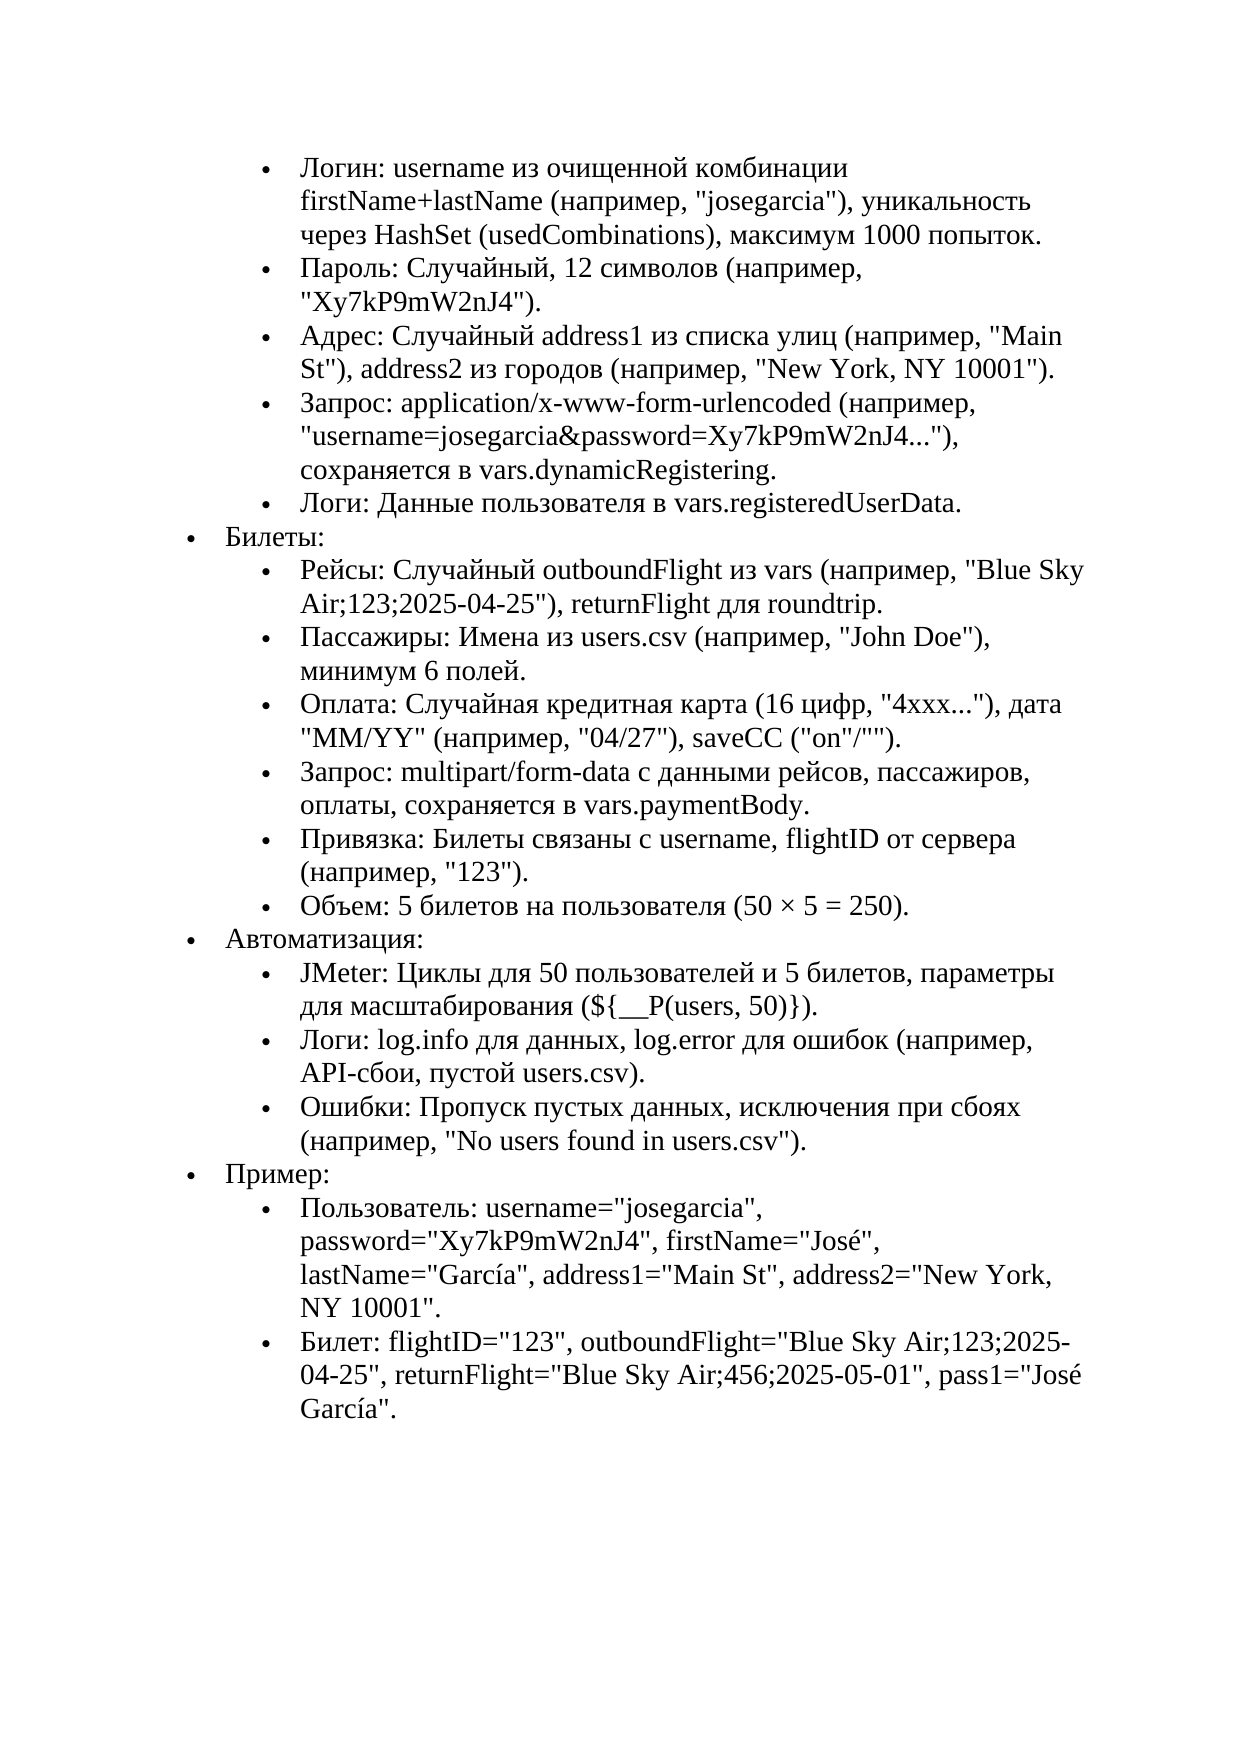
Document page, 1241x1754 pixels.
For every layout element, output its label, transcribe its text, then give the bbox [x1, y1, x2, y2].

list Пароль: Случайный, 12 символов (например, "Xy7kP9mW2nJ4"). [262, 251, 1090, 318]
list Оплата: Случайная кредитная карта (16 цифр, "4xxx..."), дата "MM/YY" (например, "04/27"), saveCC ("on"/""). [262, 687, 1090, 754]
list Рейсы: Случайный outboundFlight из vars (например, "Blue Sky Air;123;2025-04-25"), returnFlight для roundtrip. [262, 552, 1090, 619]
list Привязка: Билеты связаны с username, flightID от сервера (например, "123"). [262, 821, 1090, 888]
list Пользователь: username="josegarcia", password="Xy7kP9mW2nJ4", firstName="José", lastName="García", address1="Main St", address2="New York, NY 10001". [262, 1190, 1090, 1324]
list Пассажиры: Имена из users.csv (например, "John Doe"), минимум 6 полей. [262, 619, 1090, 687]
list Билеты: [187, 519, 1090, 552]
list Логи: Данные пользователя в vars.registeredUserData. [262, 485, 1090, 519]
list Запрос: application/x-www-form-urlencoded (например, "username=josegarcia&password=Xy7kP9mW2nJ4..."), сохраняется в vars.dynamicRegistering. [262, 385, 1090, 485]
list Запрос: multipart/form-data с данными рейсов, пассажиров, оплаты, сохраняется в vars.paymentBody. [262, 754, 1090, 821]
list Билет: flightID="123", outboundFlight="Blue Sky Air;123;2025-04-25", returnFlight="Blue Sky Air;456;2025-05-01", pass1="José García". [262, 1324, 1090, 1424]
list Логин: username из очищенной комбинации firstName+lastName (например, "josegarcia"), уникальность через HashSet (usedCombinations), максимум 1000 попыток. [262, 150, 1090, 251]
list Пример: [187, 1156, 1090, 1190]
list Объем: 5 билетов на пользователя (50 × 5 = 250). [262, 888, 1090, 921]
list Адрес: Случайный address1 из списка улиц (например, "Main St"), address2 из городов (например, "New York, NY 10001"). [262, 318, 1090, 385]
list Логи: log.info для данных, log.error для ошибок (например, API-сбои, пустой users.csv). [262, 1022, 1090, 1089]
list JMeter: Циклы для 50 пользователей и 5 билетов, параметры для масштабирования (${__P(users, 50)}). [262, 955, 1090, 1022]
list Автоматизация: [187, 921, 1090, 955]
list Ошибки: Пропуск пустых данных, исключения при сбоях (например, "No users found in users.csv"). [262, 1089, 1090, 1156]
